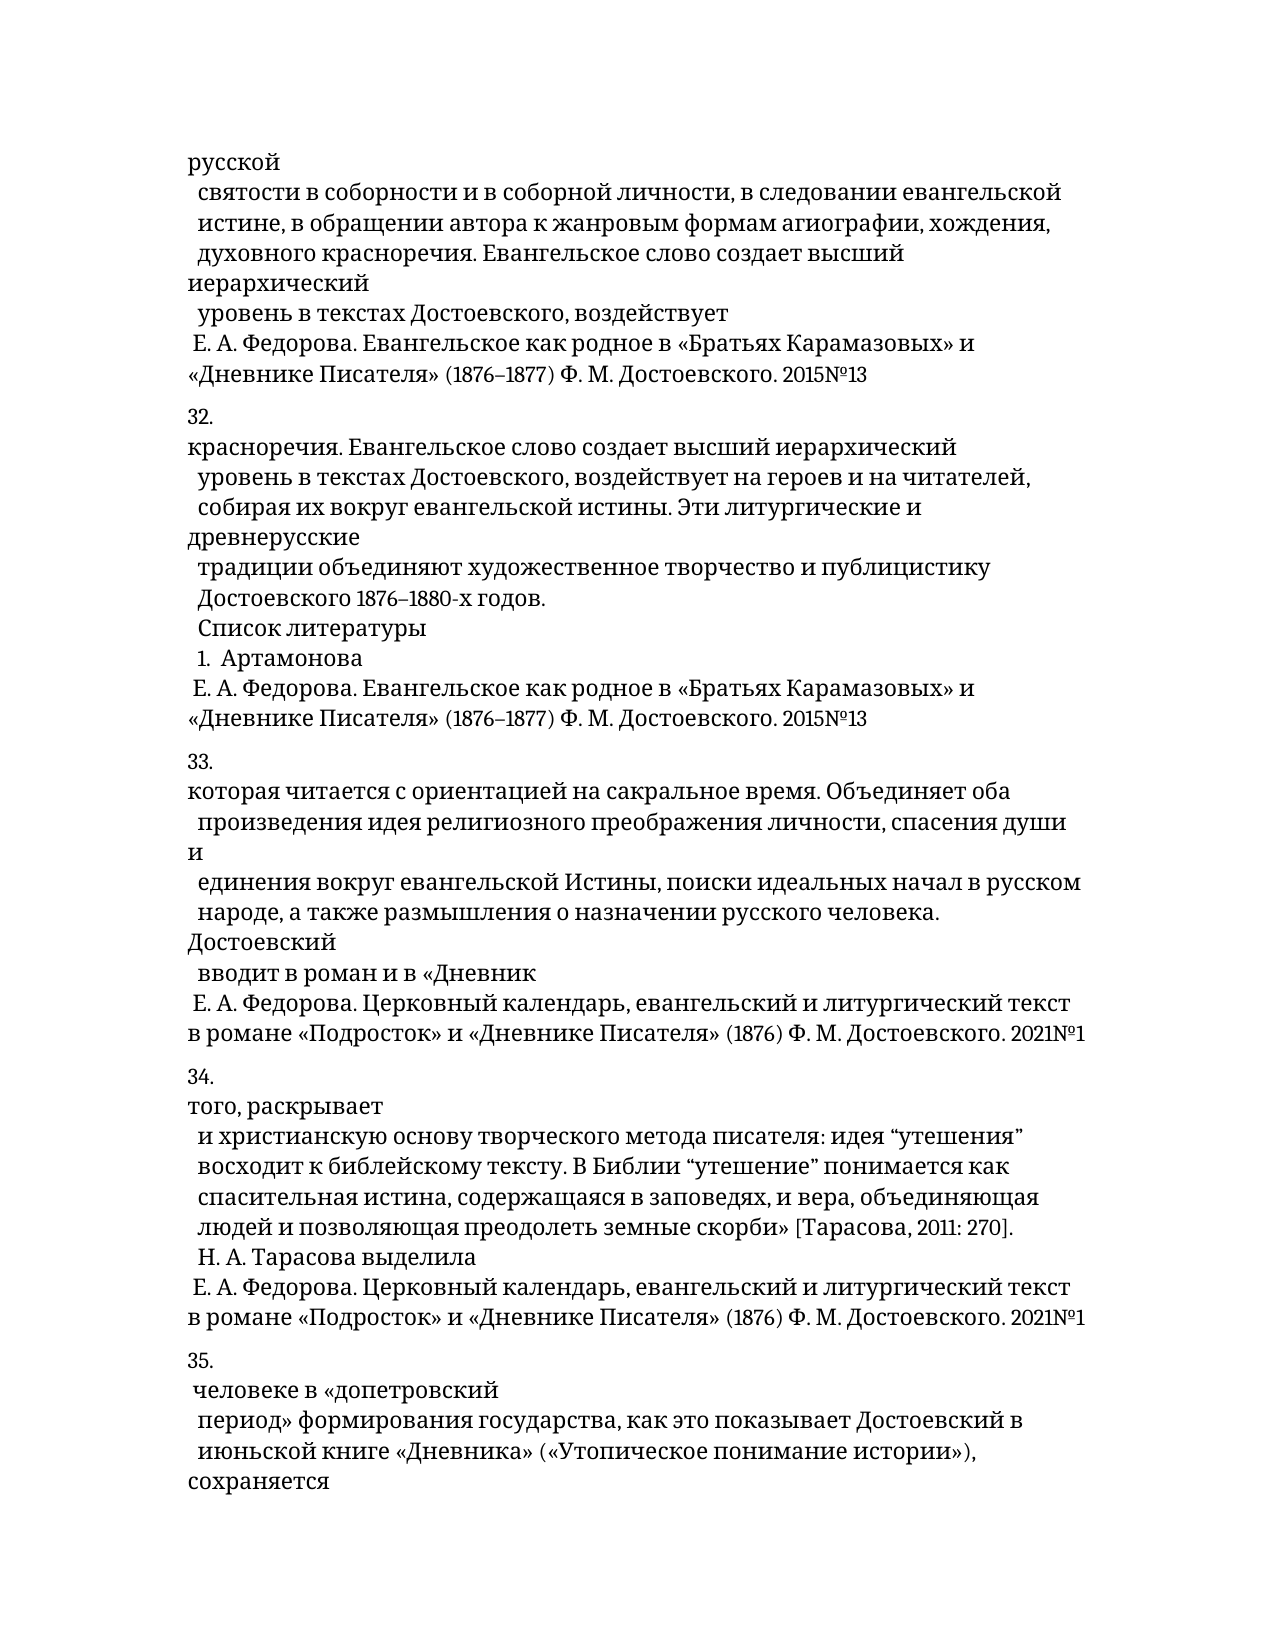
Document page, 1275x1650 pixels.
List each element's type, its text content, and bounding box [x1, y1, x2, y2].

text 34. того, раскрывает и христианскую основу творческого метода писателя: идея “утешения” восходит к библейскому тексту. В Библии “утешение” понимается как спасительная истина, содержащаяся в заповедях, и вера, объединяющая людей и позволяющая преодолеть земные скорби» [Тарасова, 2011: 270]. Н. А. Тарасова выделила Е. А. Федорова. Церковный календарь, евангельский и литургический текст в романе «Подросток» и «Дневнике Писателя» (1876) Ф. М. Достоевского. 2021№1 [187, 1063, 1087, 1332]
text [187, 150, 1087, 388]
text 33. которая читается с ориентацией на сакральное время. Объединяет оба произведения идея религиозного преображения личности, спасения души и единения вокруг евангельской Истины, поиски идеальных начал в русском народе, а также размышления о назначении русского человека. Достоевский вводит в роман и в «Дневник Е. А. Федорова. Церковный календарь, евангельский и литургический текст в романе «Подросток» и «Дневнике Писателя» (1876) Ф. М. Достоевского. 2021№1 [187, 749, 1087, 1047]
text 32. красноречия. Евангельское слово создает высший иерархический уровень в текстах Достоевского, воздействует на героев и на читателей, собирая их вокруг евангельской истины. Эти литургические и древнерусские традиции объединяют художественное творчество и публицистику Достоевского 1876–1880-х годов. Список литературы 1. Артамонова Е. А. Федорова. Евангельское как родное в «Братьях Карамазовых» и «Дневнике Писателя» (1876–1877) Ф. М. Достоевского. 2015№13 [187, 404, 1087, 733]
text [187, 1348, 1087, 1495]
